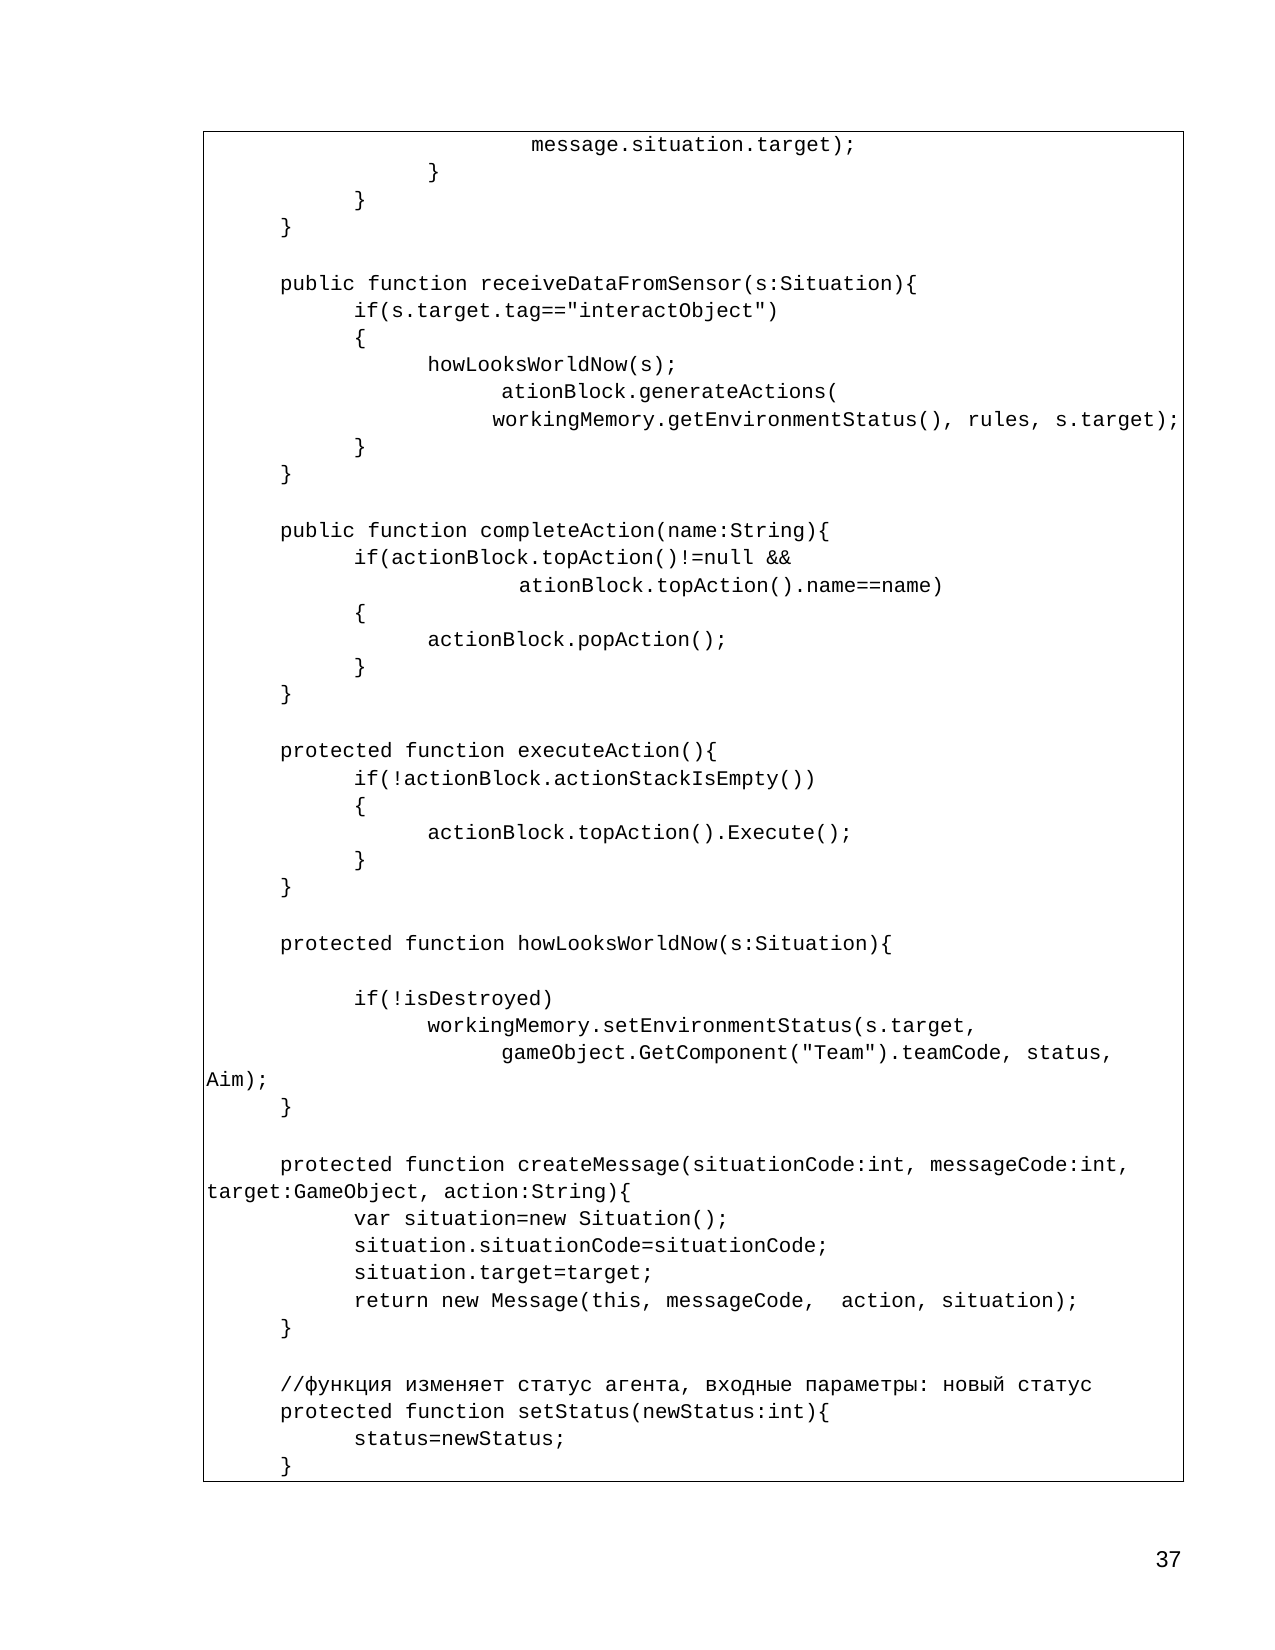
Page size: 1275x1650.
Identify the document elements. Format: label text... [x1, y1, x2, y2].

text ationBlock.topAction().name==name) [204, 571, 1183, 598]
text gameObject.GetComponent("Team").teamCode, status, Aim); [204, 1039, 1183, 1093]
text } [204, 158, 1183, 185]
text } [204, 1093, 1183, 1120]
text } [204, 873, 1183, 900]
text } [204, 460, 1183, 487]
text } [204, 185, 1183, 212]
text } [204, 846, 1183, 873]
text return new Message(this, messageCode, action, situation); [204, 1286, 1183, 1313]
text } [204, 1314, 1183, 1340]
text //функция изменяет статус агента, входные параметры: новый статус [204, 1371, 1183, 1397]
text workingMemory.setEnvironmentStatus(s.target, [204, 1012, 1183, 1039]
text public function receiveDataFromSensor(s:Situation){ [204, 270, 1183, 296]
text } [204, 433, 1183, 459]
text { [204, 792, 1183, 818]
text { [204, 599, 1183, 625]
text actionBlock.popAction(); [204, 626, 1183, 653]
text if(!actionBlock.actionStackIsEmpty()) [204, 764, 1183, 791]
text var situation=new Situation(); [204, 1205, 1183, 1232]
text protected function howLooksWorldNow(s:Situation){ [204, 930, 1183, 957]
text } [204, 213, 1183, 239]
text protected function createMessage(situationCode:int, messageCode:int, target:GameObject, action:String){ [204, 1151, 1183, 1204]
text actionBlock.topAction().Execute(); [204, 819, 1183, 846]
text protected function executeAction(){ [204, 737, 1183, 764]
text } [204, 680, 1183, 707]
text if(s.target.tag=="interactObject") [204, 297, 1183, 324]
text situation.situationCode=situationCode; [204, 1232, 1183, 1259]
text } [204, 653, 1183, 680]
text status=newStatus; [204, 1425, 1183, 1452]
text public function completeAction(name:String){ [204, 517, 1183, 544]
text if(actionBlock.topAction()!=null && [204, 544, 1183, 571]
text if(!isDestroyed) [204, 985, 1183, 1011]
text message.situation.target); [204, 132, 1183, 158]
text workingMemory.getEnvironmentStatus(), rules, s.target); [204, 406, 1183, 432]
text howLooksWorldNow(s); [204, 351, 1183, 378]
text } [204, 1452, 1183, 1481]
text ationBlock.generateActions( [204, 378, 1183, 405]
text situation.target=target; [204, 1259, 1183, 1286]
text protected function setStatus(newStatus:int){ [204, 1398, 1183, 1425]
text { [204, 324, 1183, 351]
